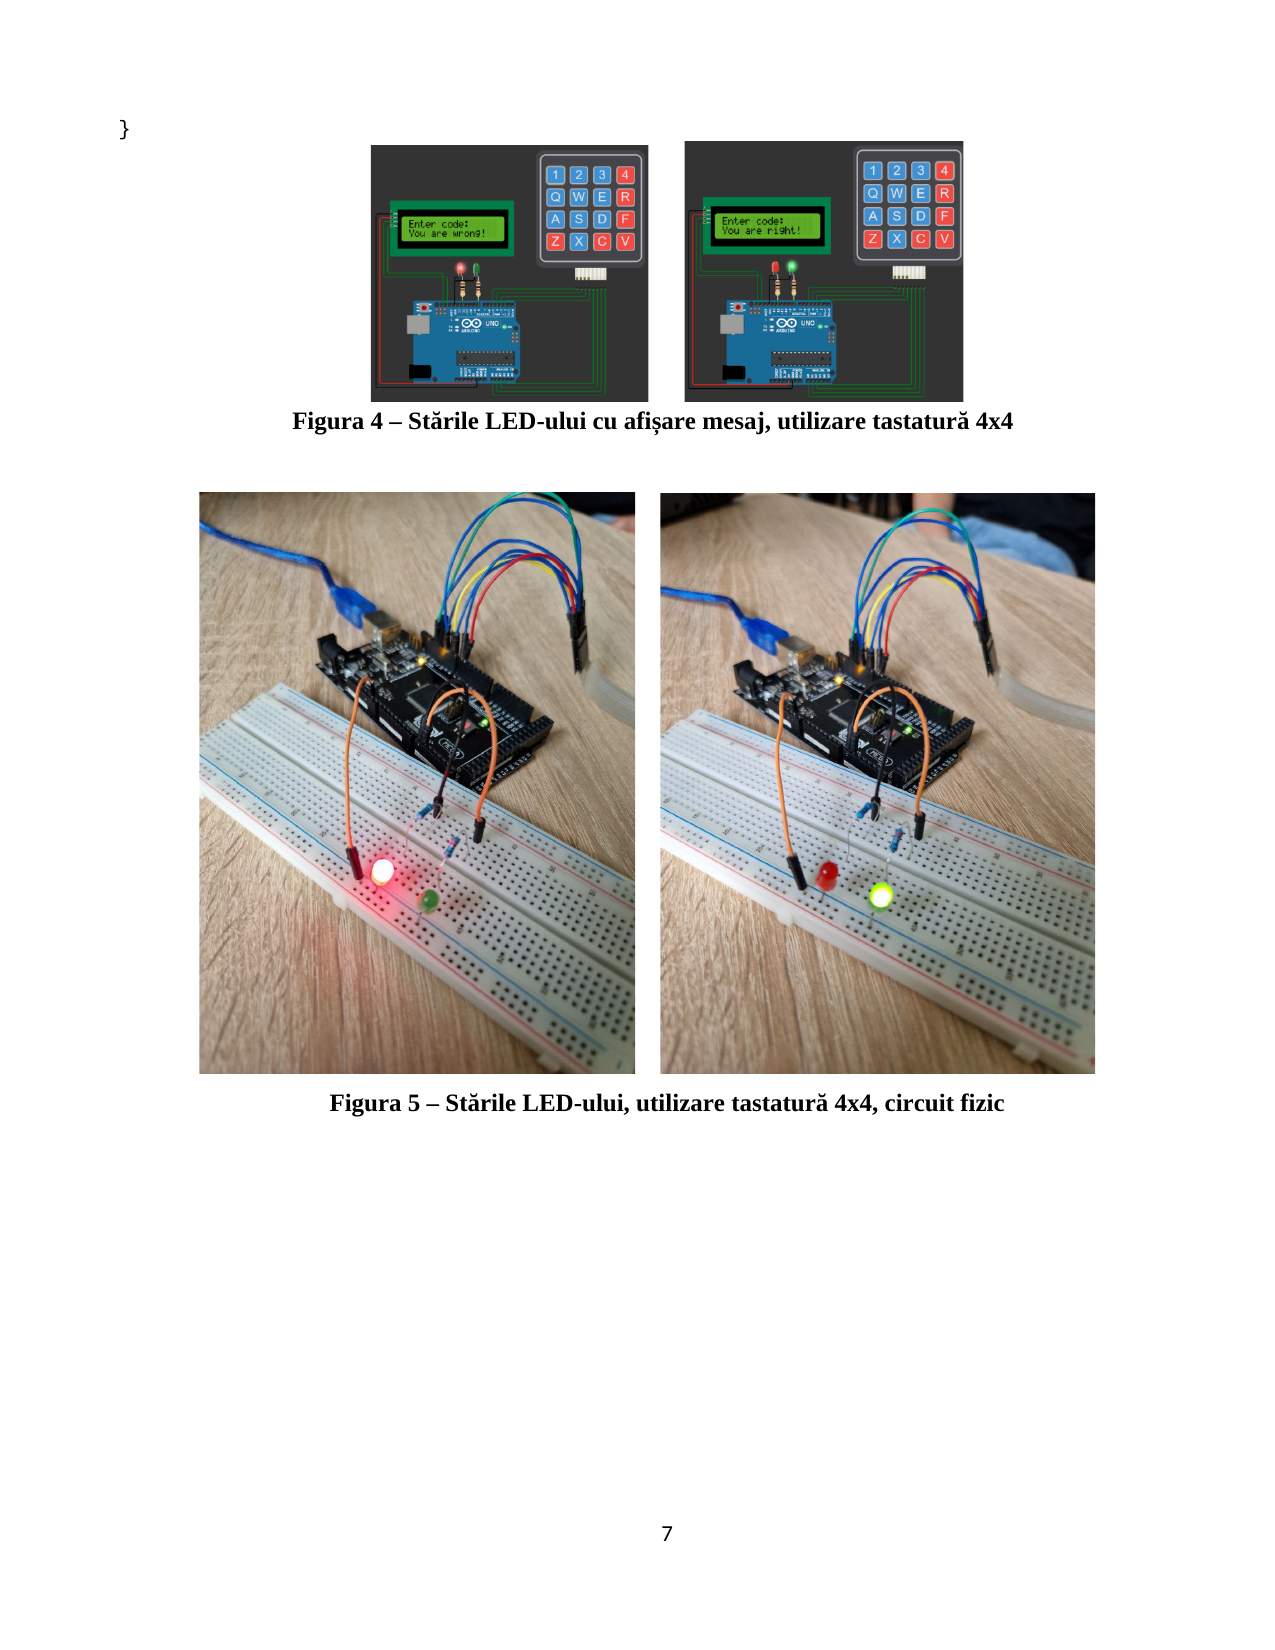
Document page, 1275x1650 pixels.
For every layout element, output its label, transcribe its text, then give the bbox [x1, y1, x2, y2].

picture [660, 493, 1096, 1074]
picture [199, 492, 636, 1074]
picture [684, 141, 964, 402]
text Figura 5 – Stările LED-ului, utilizare tastatură 4x4, circuit fizic [118, 1088, 1216, 1117]
picture [370, 145, 649, 402]
text Figura 4 – Stările LED-ului cu afișare mesaj, utilizare tastatură 4x4 [118, 406, 1216, 435]
text } [118, 118, 1216, 142]
